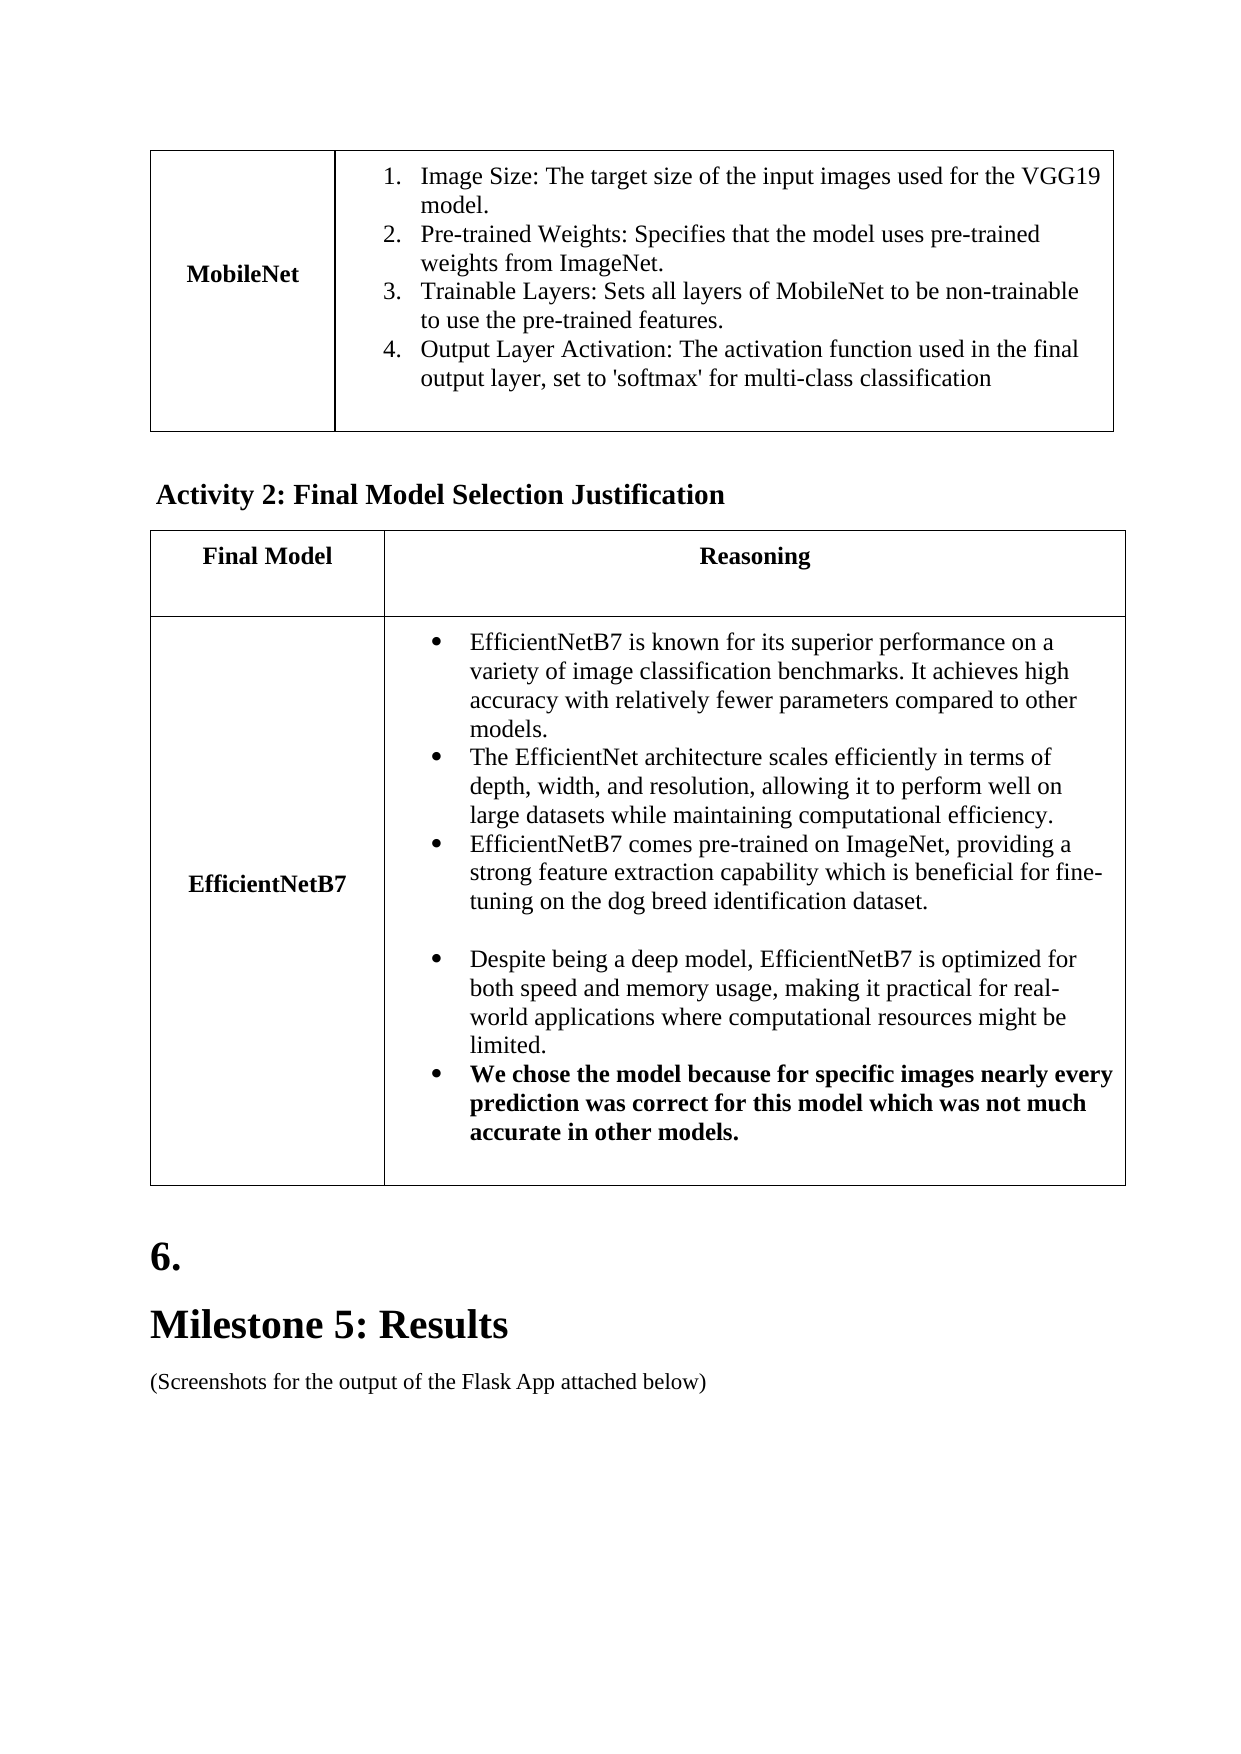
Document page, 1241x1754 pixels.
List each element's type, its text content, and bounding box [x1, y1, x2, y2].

table_cell EfficientNetB7 [151, 617, 384, 1185]
table_header Final Model [151, 531, 384, 616]
table_cell EfficientNetB7 is known for its superior performance on a variety of image classification benchmarks. It achieves high accuracy with relatively fewer parameters compared to other models. The EfficientNet architecture scales efficiently in terms of depth, width, and resolution, allowing it to perform well on large datasets while maintaining computational efficiency. EfficientNetB7 comes pre-trained on ImageNet, providing a strong feature extraction capability which is beneficial for fine-tuning on the dog breed identification dataset. Despite being a deep model, EfficientNetB7 is optimized for both speed and memory usage, making it practical for real-world applications where computational resources might be limited. We chose the model because for specific images nearly every prediction was correct for this model which was not much accurate in other models. [385, 617, 1125, 1185]
table_header Reasoning [385, 531, 1125, 616]
text 6. [150, 1231, 1090, 1279]
text (Screenshots for the output of the Flask App attached below) [150, 1368, 1090, 1394]
table_cell MobileNet [151, 151, 334, 431]
text Milestone 5: Results [150, 1299, 1090, 1347]
text Activity 2: Final Model Selection Justification [150, 477, 1090, 511]
table_cell Image Size: The target size of the input images used for the VGG19 model. Pre-trained Weights: Specifies that the model uses pre-trained weights from ImageNet. Trainable Layers: Sets all layers of MobileNet to be non-trainable to use the pre-trained features. Output Layer Activation: The activation function used in the final output layer, set to 'softmax' for multi-class classification [336, 151, 1113, 431]
